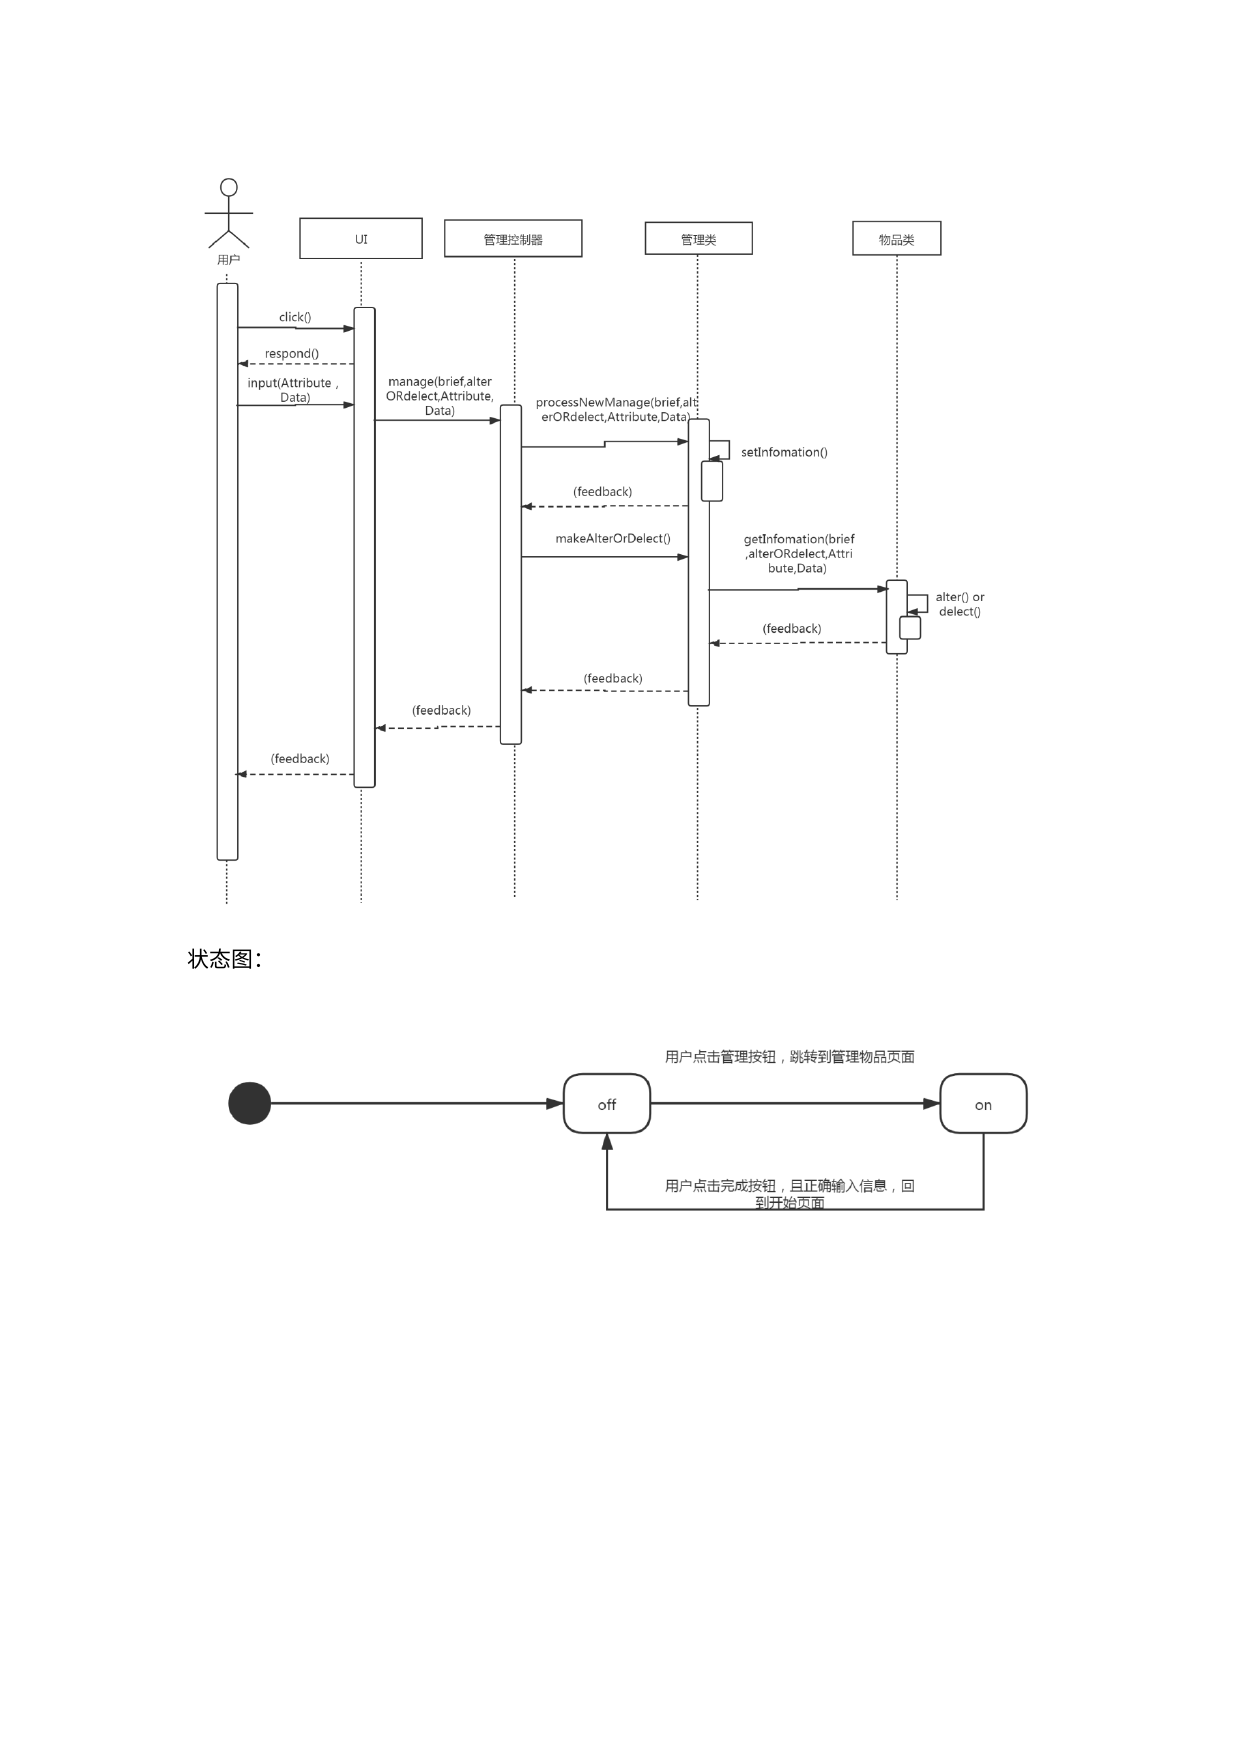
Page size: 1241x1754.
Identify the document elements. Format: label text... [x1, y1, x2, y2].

picture [187, 974, 1053, 1244]
picture [187, 162, 1053, 922]
text 状态图： [187, 942, 1053, 974]
